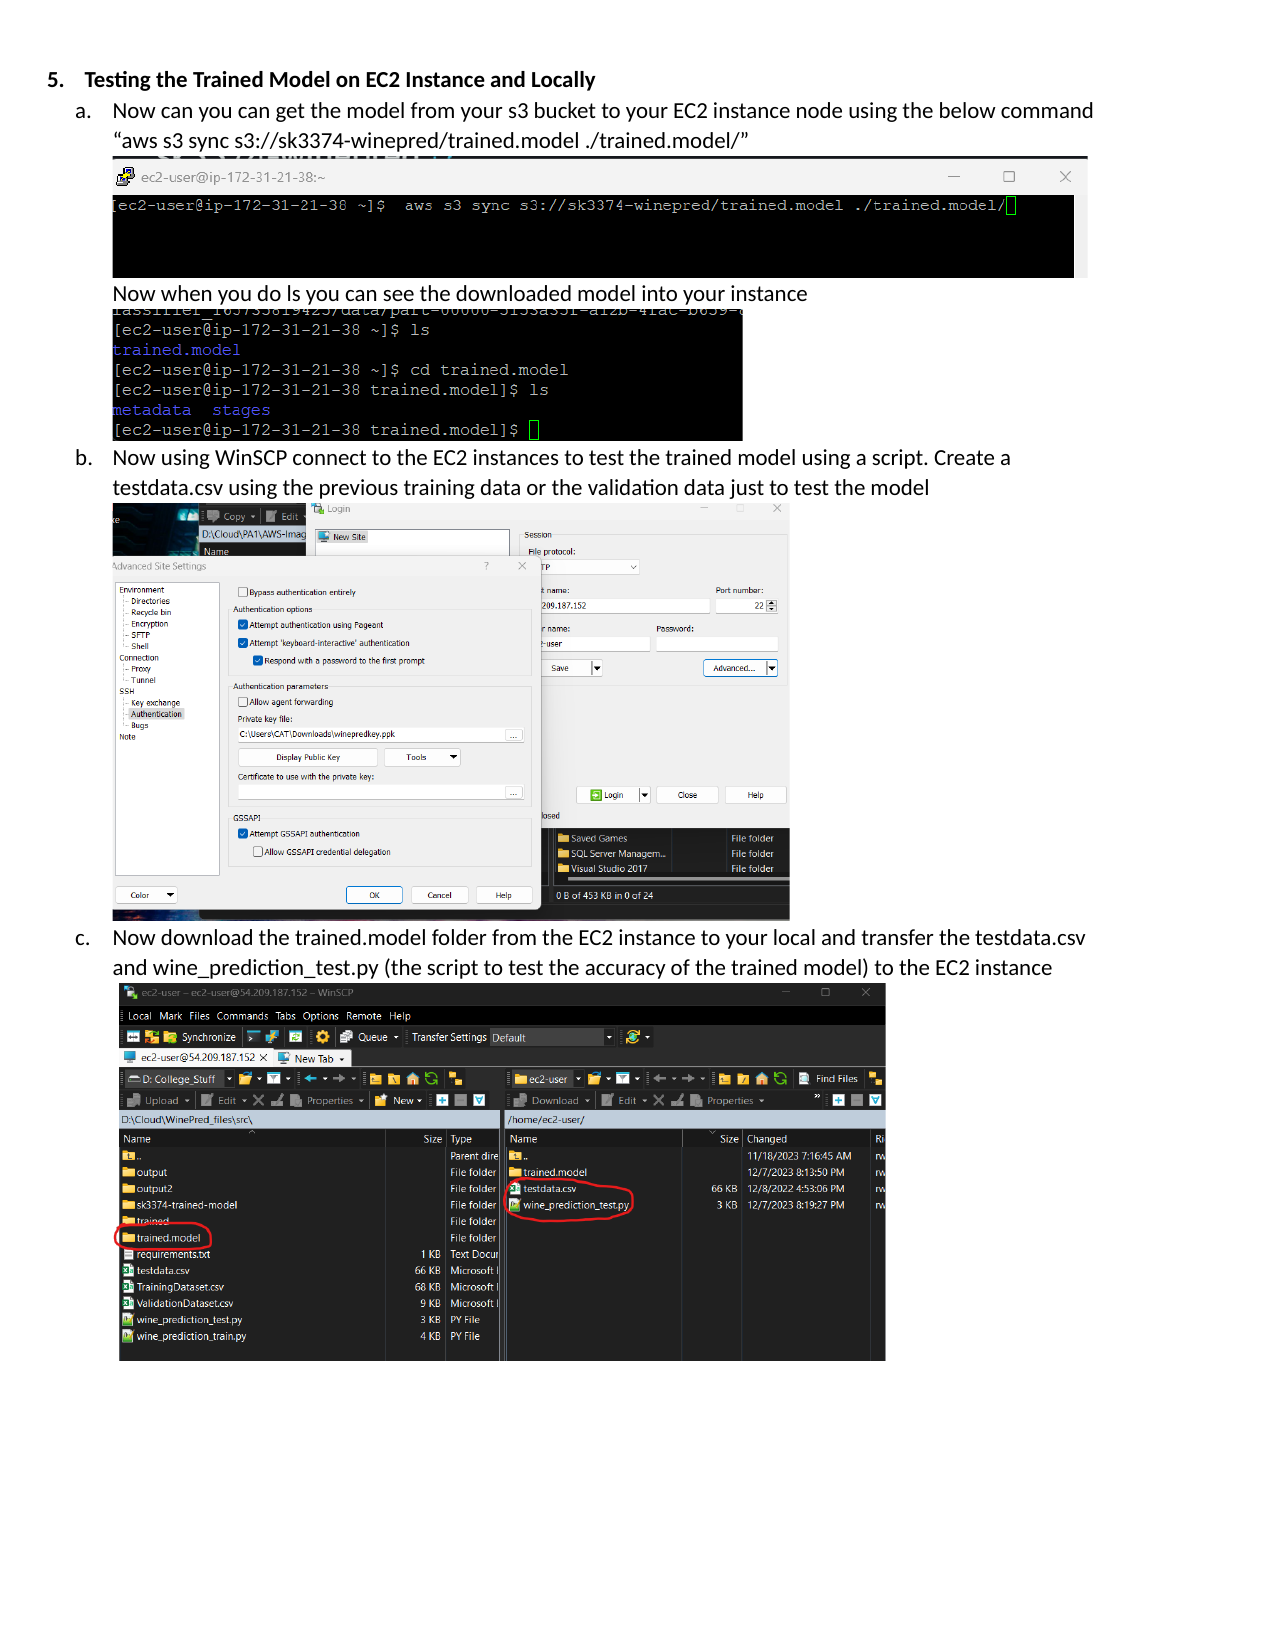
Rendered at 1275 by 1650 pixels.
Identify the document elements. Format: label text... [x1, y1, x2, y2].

list Testing the Trained Model on EC2 Instance and Locally [47, 66, 1125, 94]
picture [112, 503, 790, 921]
picture [112, 983, 886, 1361]
picture [112, 309, 743, 441]
picture [112, 156, 1088, 278]
